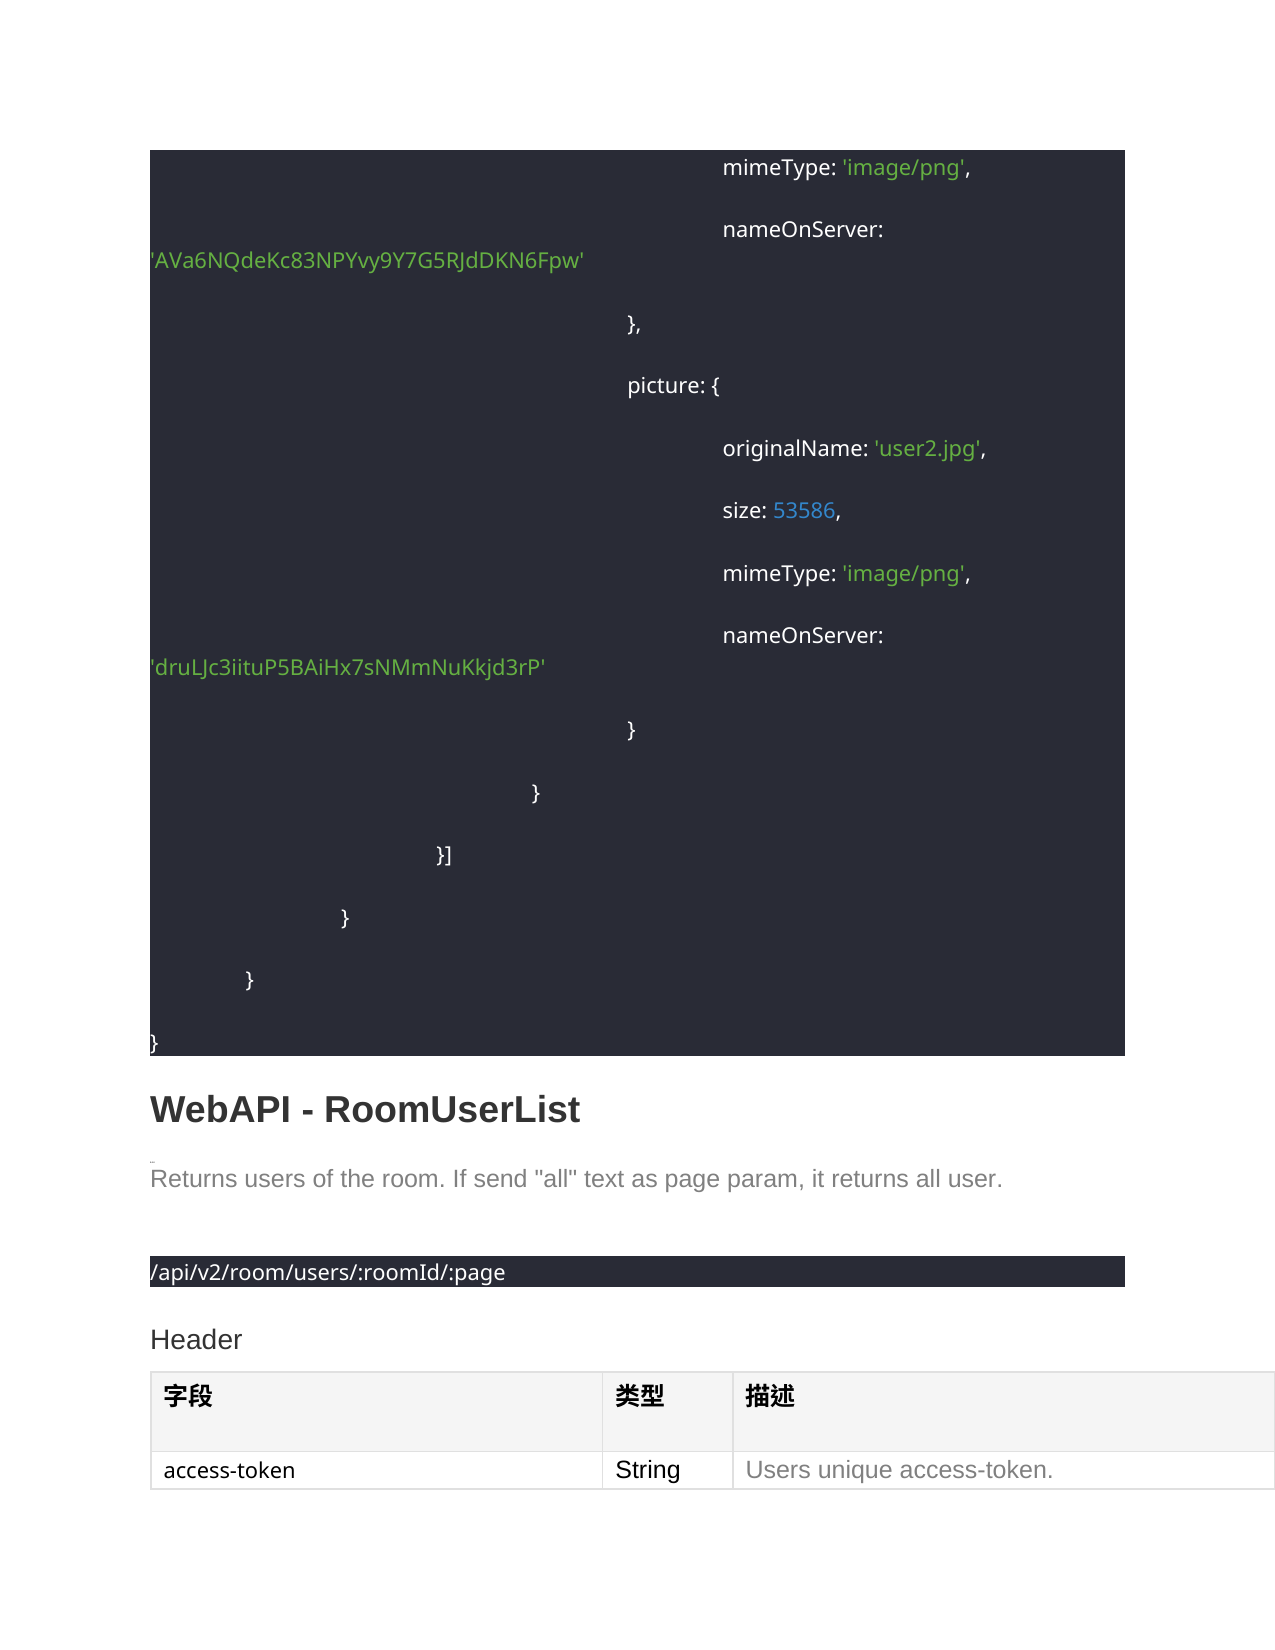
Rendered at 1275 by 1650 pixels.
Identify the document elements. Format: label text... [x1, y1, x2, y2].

text nameOnServer: 'AVa6NQdeKc83NPYvy9Y7G5RJdDKN6Fpw' [150, 212, 1125, 275]
text } [150, 775, 1125, 806]
text picture: { [150, 369, 1125, 400]
text }, [150, 306, 1125, 337]
text } [150, 1025, 1125, 1056]
text /api/v2/room/users/:roomId/:page [150, 1256, 1125, 1287]
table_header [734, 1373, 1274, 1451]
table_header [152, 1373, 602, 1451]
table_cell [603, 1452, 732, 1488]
subtitle WebAPI - RoomUserList [150, 1087, 1125, 1131]
text originalName: 'user2.jpg', [150, 431, 1125, 462]
text nameOnServer: 'druLJc3iituP5BAiHx7sNMmNuKkjd3rP' [150, 619, 1125, 681]
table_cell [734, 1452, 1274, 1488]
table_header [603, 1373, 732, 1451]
text } [150, 900, 1125, 931]
text } [150, 712, 1125, 744]
text mimeType: 'image/png', [150, 556, 1125, 587]
text }] [150, 837, 1125, 869]
text mimeType: 'image/png', [150, 150, 1125, 181]
text size: 53586, [150, 494, 1125, 525]
subtitle Header [150, 1318, 1125, 1356]
text } [150, 962, 1125, 994]
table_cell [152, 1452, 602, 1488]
text Returns users of the room. If send "all" text as page param, it returns all user. [150, 1164, 1125, 1193]
